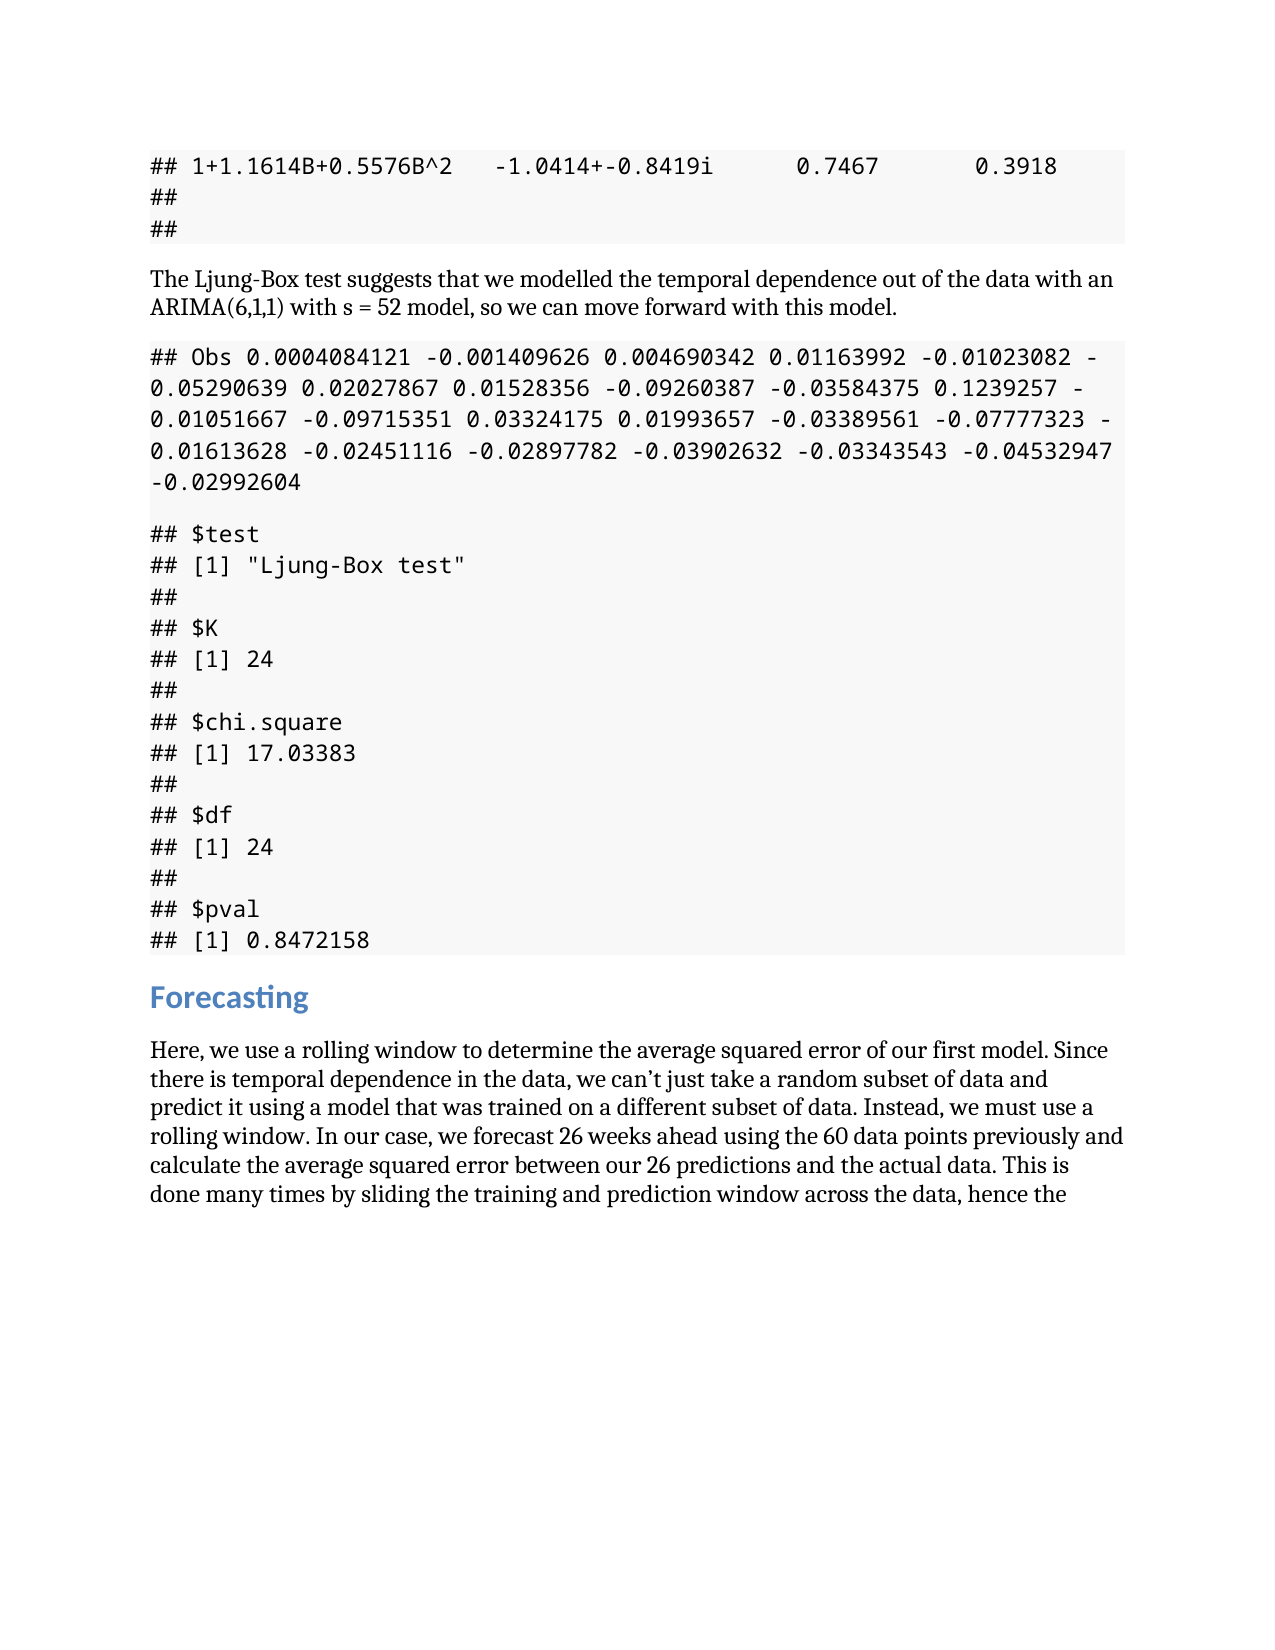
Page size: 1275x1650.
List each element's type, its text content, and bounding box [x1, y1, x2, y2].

text ## $test ## [1] "Ljung-Box test" ## ## $K ## [1] 24 ## ## $chi.square ## [1] 17.03383 ## ## $df ## [1] 24 ## ## $pval ## [1] 0.8472158 [150, 518, 1125, 955]
text The Ljung-Box test suggests that we modelled the temporal dependence out of the data with an ARIMA(6,1,1) with s = 52 model, so we can move forward with this model. [150, 264, 1125, 322]
text ## Obs 0.0004084121 -0.001409626 0.004690342 0.01163992 -0.01023082 -0.05290639 0.02027867 0.01528356 -0.09260387 -0.03584375 0.1239257 -0.01051667 -0.09715351 0.03324175 0.01993657 -0.03389561 -0.07777323 -0.01613628 -0.02451116 -0.02897782 -0.03902632 -0.03343543 -0.04532947 -0.02992604 [150, 341, 1125, 497]
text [150, 150, 1125, 244]
subtitle Forecasting [150, 976, 1125, 1017]
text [150, 1036, 1125, 1208]
